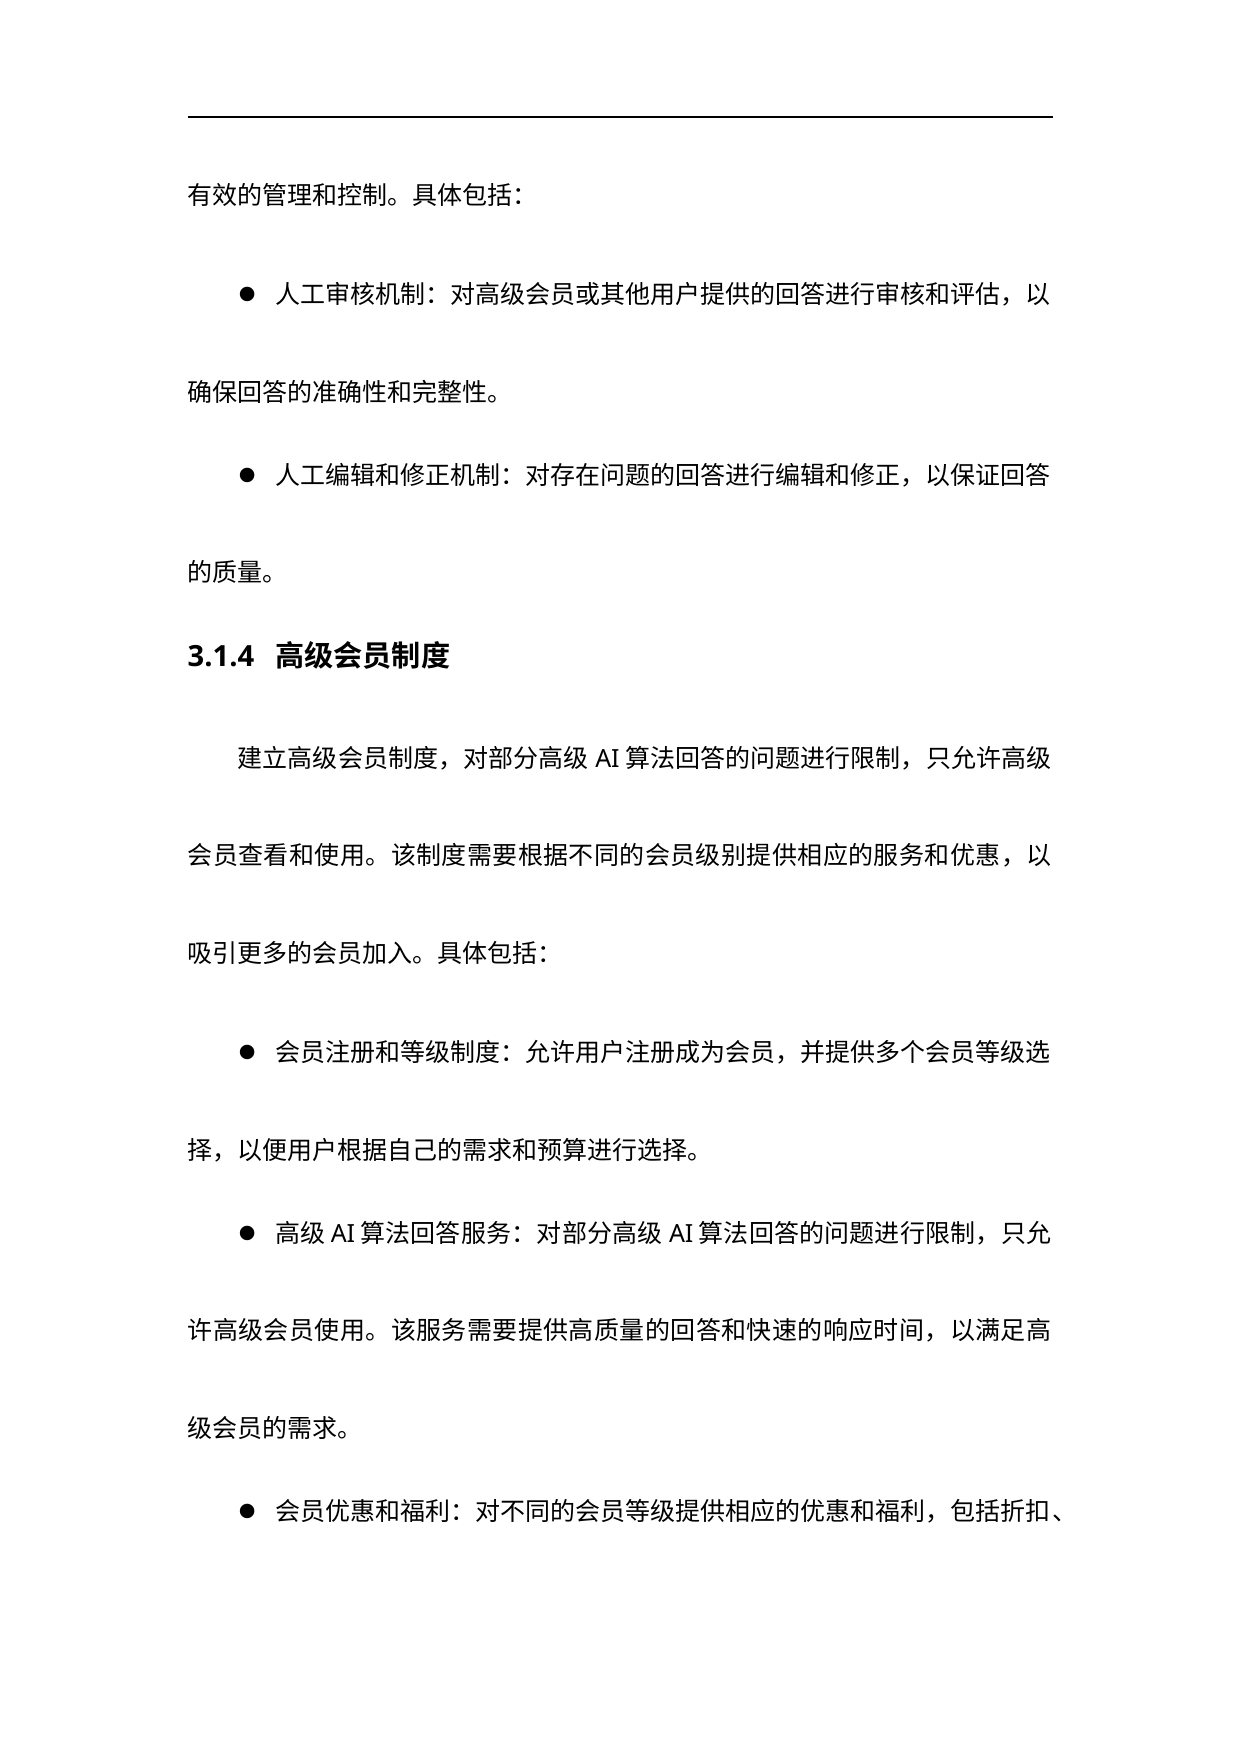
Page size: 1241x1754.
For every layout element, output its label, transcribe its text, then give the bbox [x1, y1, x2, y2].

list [187, 1477, 1053, 1542]
subtitle 高级会员制度 [187, 622, 1053, 687]
list 高级AI算法回答服务：对部分高级AI算法回答的问题进行限制，只允许高级会员使用。该服务需要提供高质量的回答和快速的响应时间，以满足高级会员的需求。 [187, 1199, 1053, 1459]
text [187, 161, 1053, 226]
list 人工审核机制：对高级会员或其他用户提供的回答进行审核和评估，以确保回答的准确性和完整性。 [187, 260, 1053, 423]
list 会员注册和等级制度：允许用户注册成为会员，并提供多个会员等级选择，以便用户根据自己的需求和预算进行选择。 [187, 1018, 1053, 1181]
text 建立高级会员制度，对部分高级AI算法回答的问题进行限制，只允许高级会员查看和使用。该制度需要根据不同的会员级别提供相应的服务和优惠，以吸引更多的会员加入。具体包括： [187, 724, 1053, 984]
list 人工编辑和修正机制：对存在问题的回答进行编辑和修正，以保证回答的质量。 [187, 441, 1053, 603]
